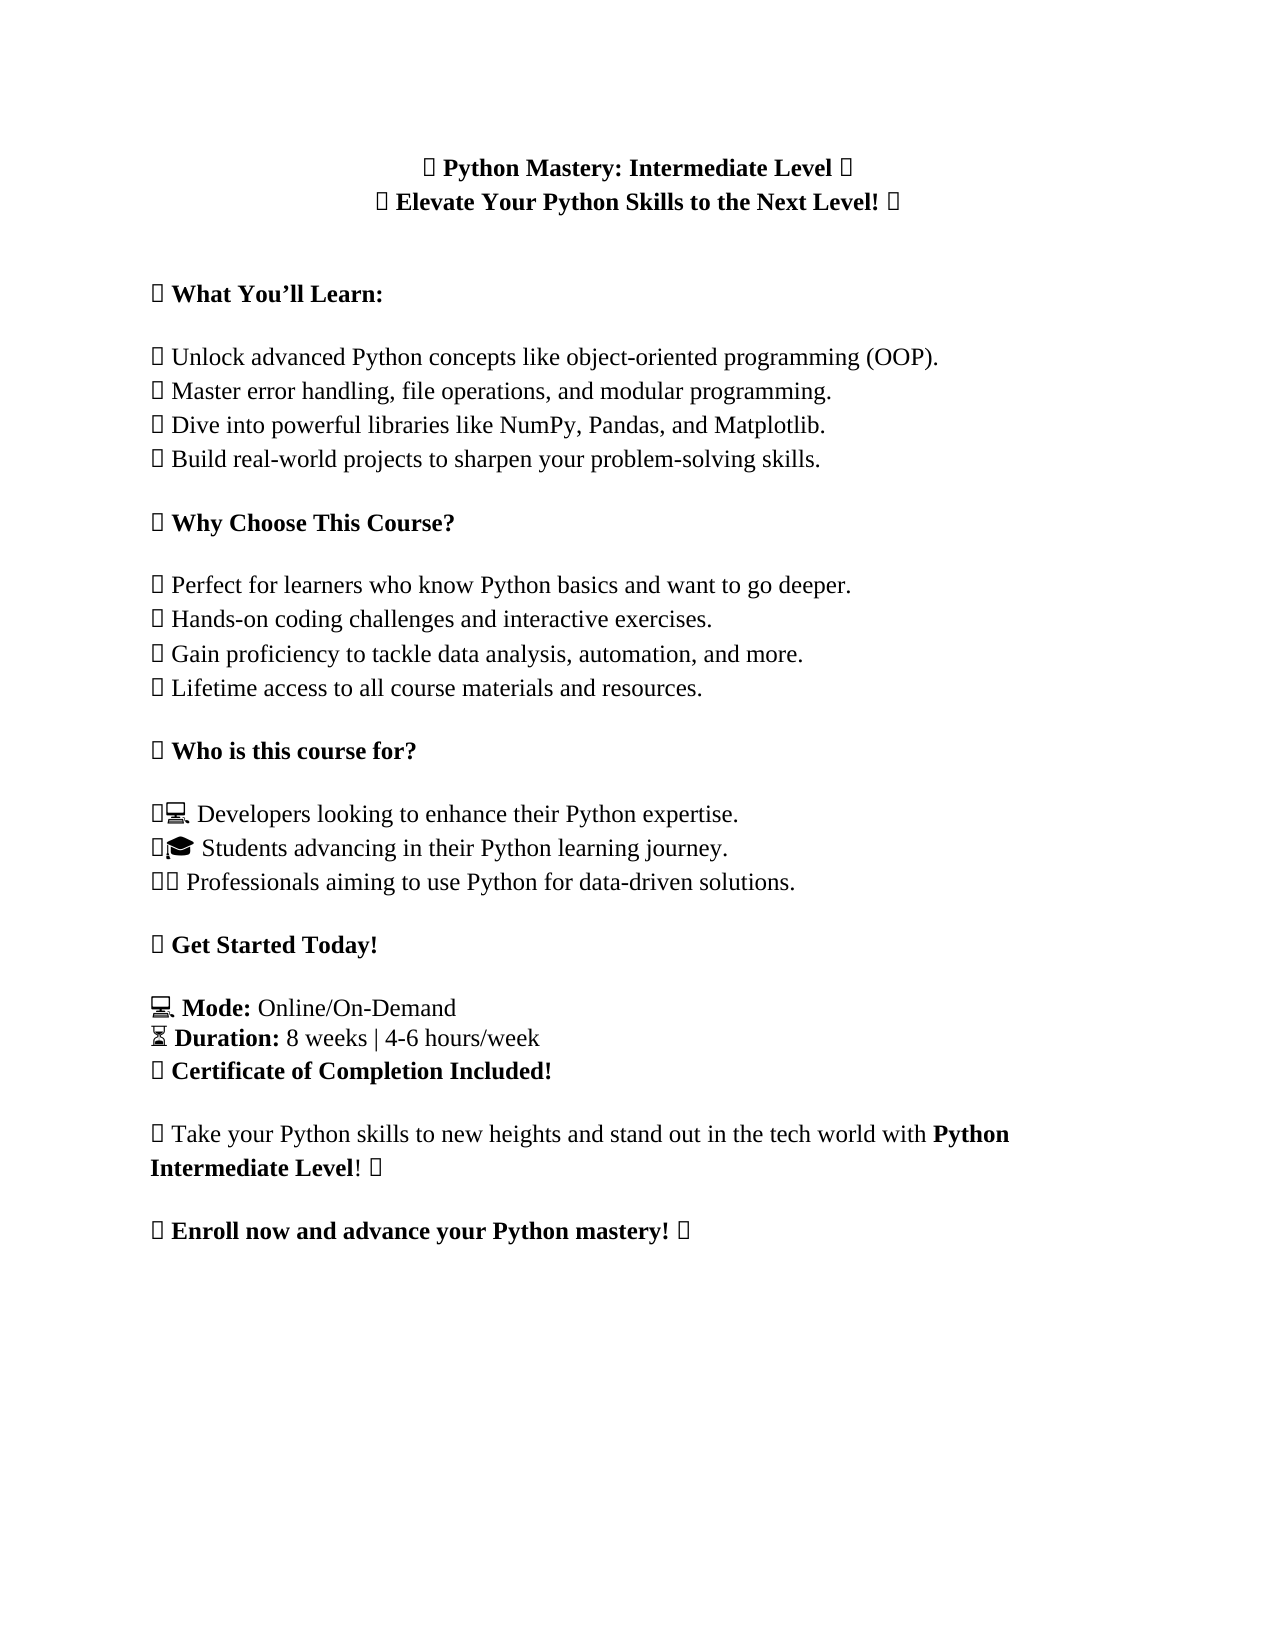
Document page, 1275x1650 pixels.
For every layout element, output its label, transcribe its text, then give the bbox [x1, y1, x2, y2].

text 🌟 Get Started Today! 💻 Mode: Online/On-Demand ⏳ Duration: 8 weeks | 4-6 hours/week 📜 Certificate of Completion Included! [150, 927, 1125, 1086]
text 🎯 Python Mastery: Intermediate Level 🎯 ✨ Elevate Your Python Skills to the Next Level! ✨ [150, 150, 1125, 247]
text ✨ Take your Python skills to new heights and stand out in the tech world with Python Intermediate Level! 🐍 [150, 1116, 1125, 1184]
text 🌐 Enroll now and advance your Python mastery! 🎉 [150, 1213, 1125, 1247]
text 🔥 What You’ll Learn: ✅ Unlock advanced Python concepts like object-oriented programming (OOP). ✅ Master error handling, file operations, and modular programming. ✅ Dive into powerful libraries like NumPy, Pandas, and Matplotlib. ✅ Build real-world projects to sharpen your problem-solving skills. [150, 276, 1125, 475]
text 🚀 Who is this course for? 👨‍💻 Developers looking to enhance their Python expertise. 👩‍🎓 Students advancing in their Python learning journey. 👩‍💼 Professionals aiming to use Python for data-driven solutions. [150, 732, 1125, 897]
text 💡 Why Choose This Course? 📌 Perfect for learners who know Python basics and want to go deeper. 📌 Hands-on coding challenges and interactive exercises. 📌 Gain proficiency to tackle data analysis, automation, and more. 📌 Lifetime access to all course materials and resources. [150, 504, 1125, 703]
